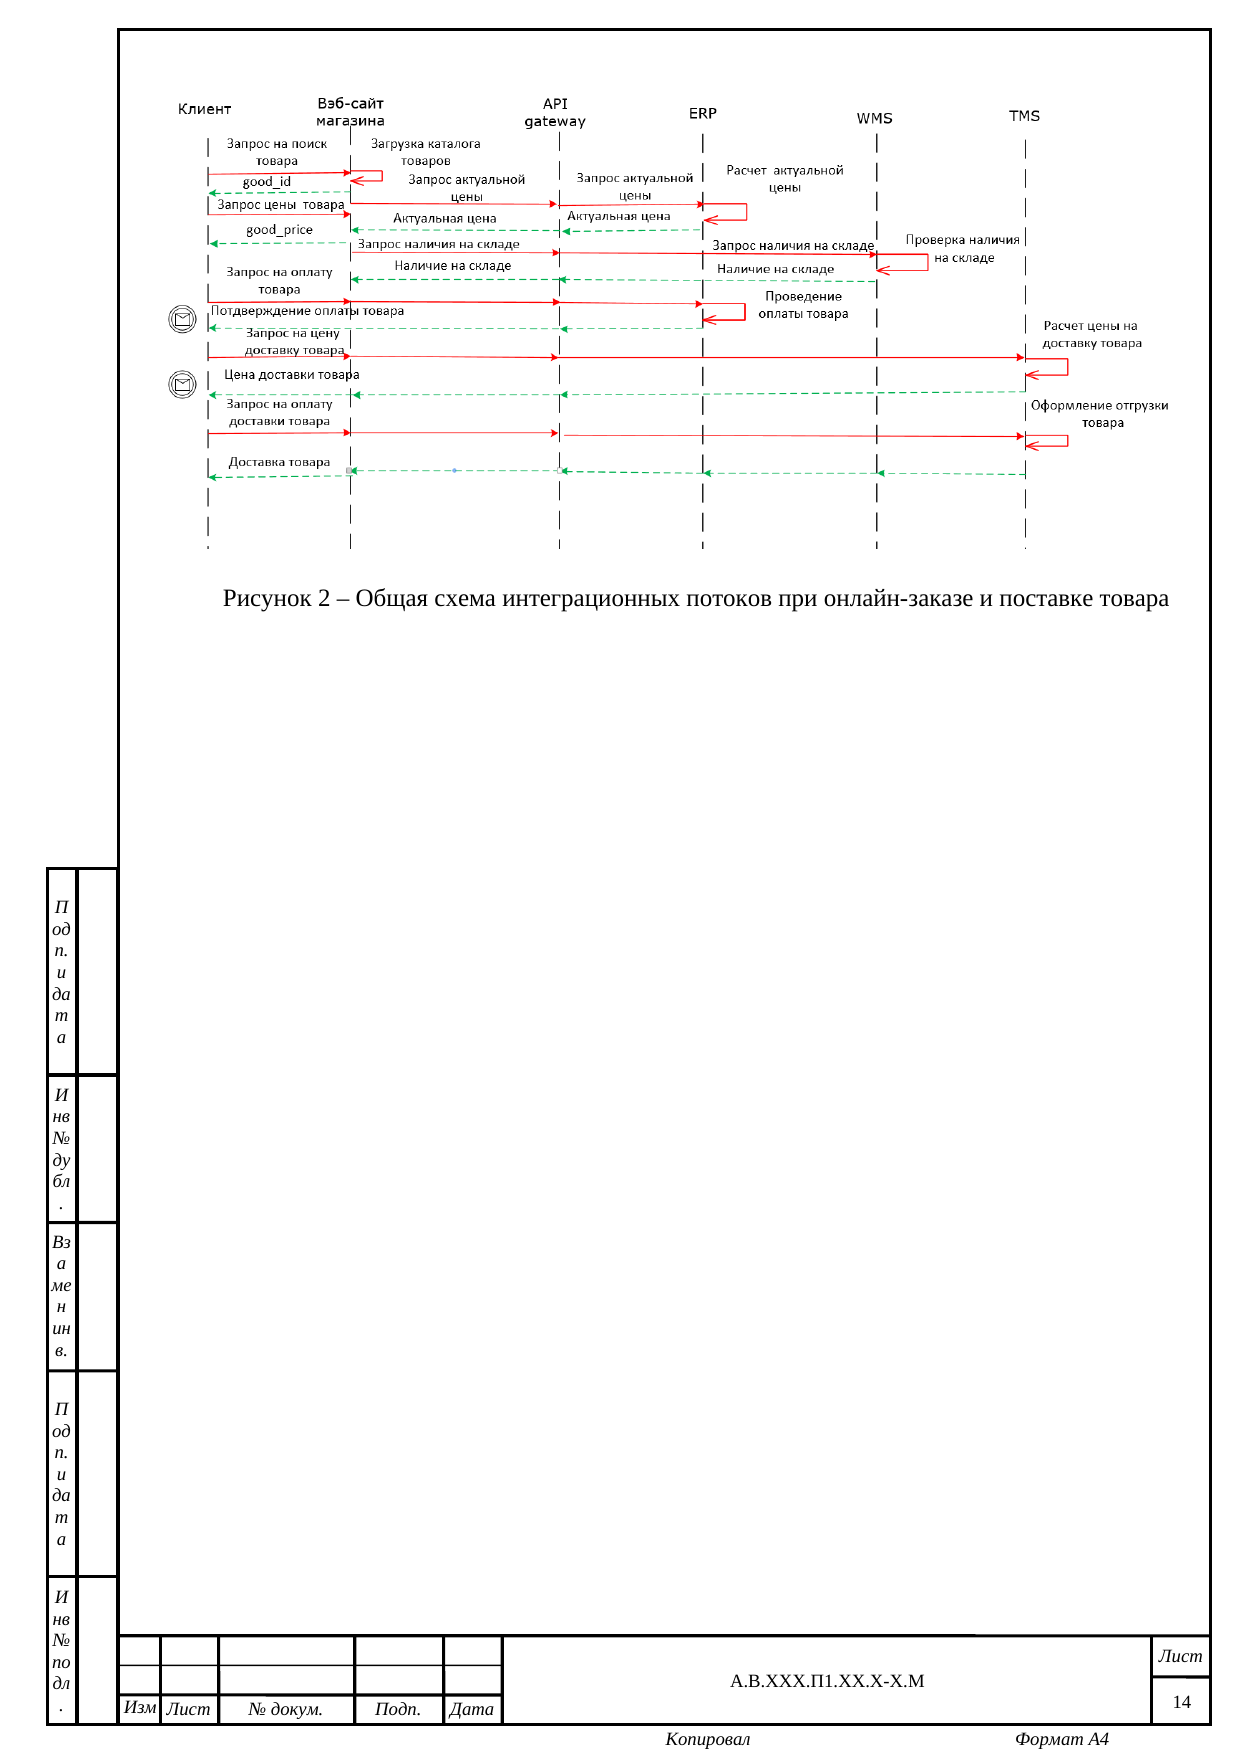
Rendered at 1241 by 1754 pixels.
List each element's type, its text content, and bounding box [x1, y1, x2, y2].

picture [147, 88, 1182, 549]
text Рисунок 2 – Общая схема интеграционных потоков при онлайн-заказе и поставке товара [148, 583, 1181, 612]
